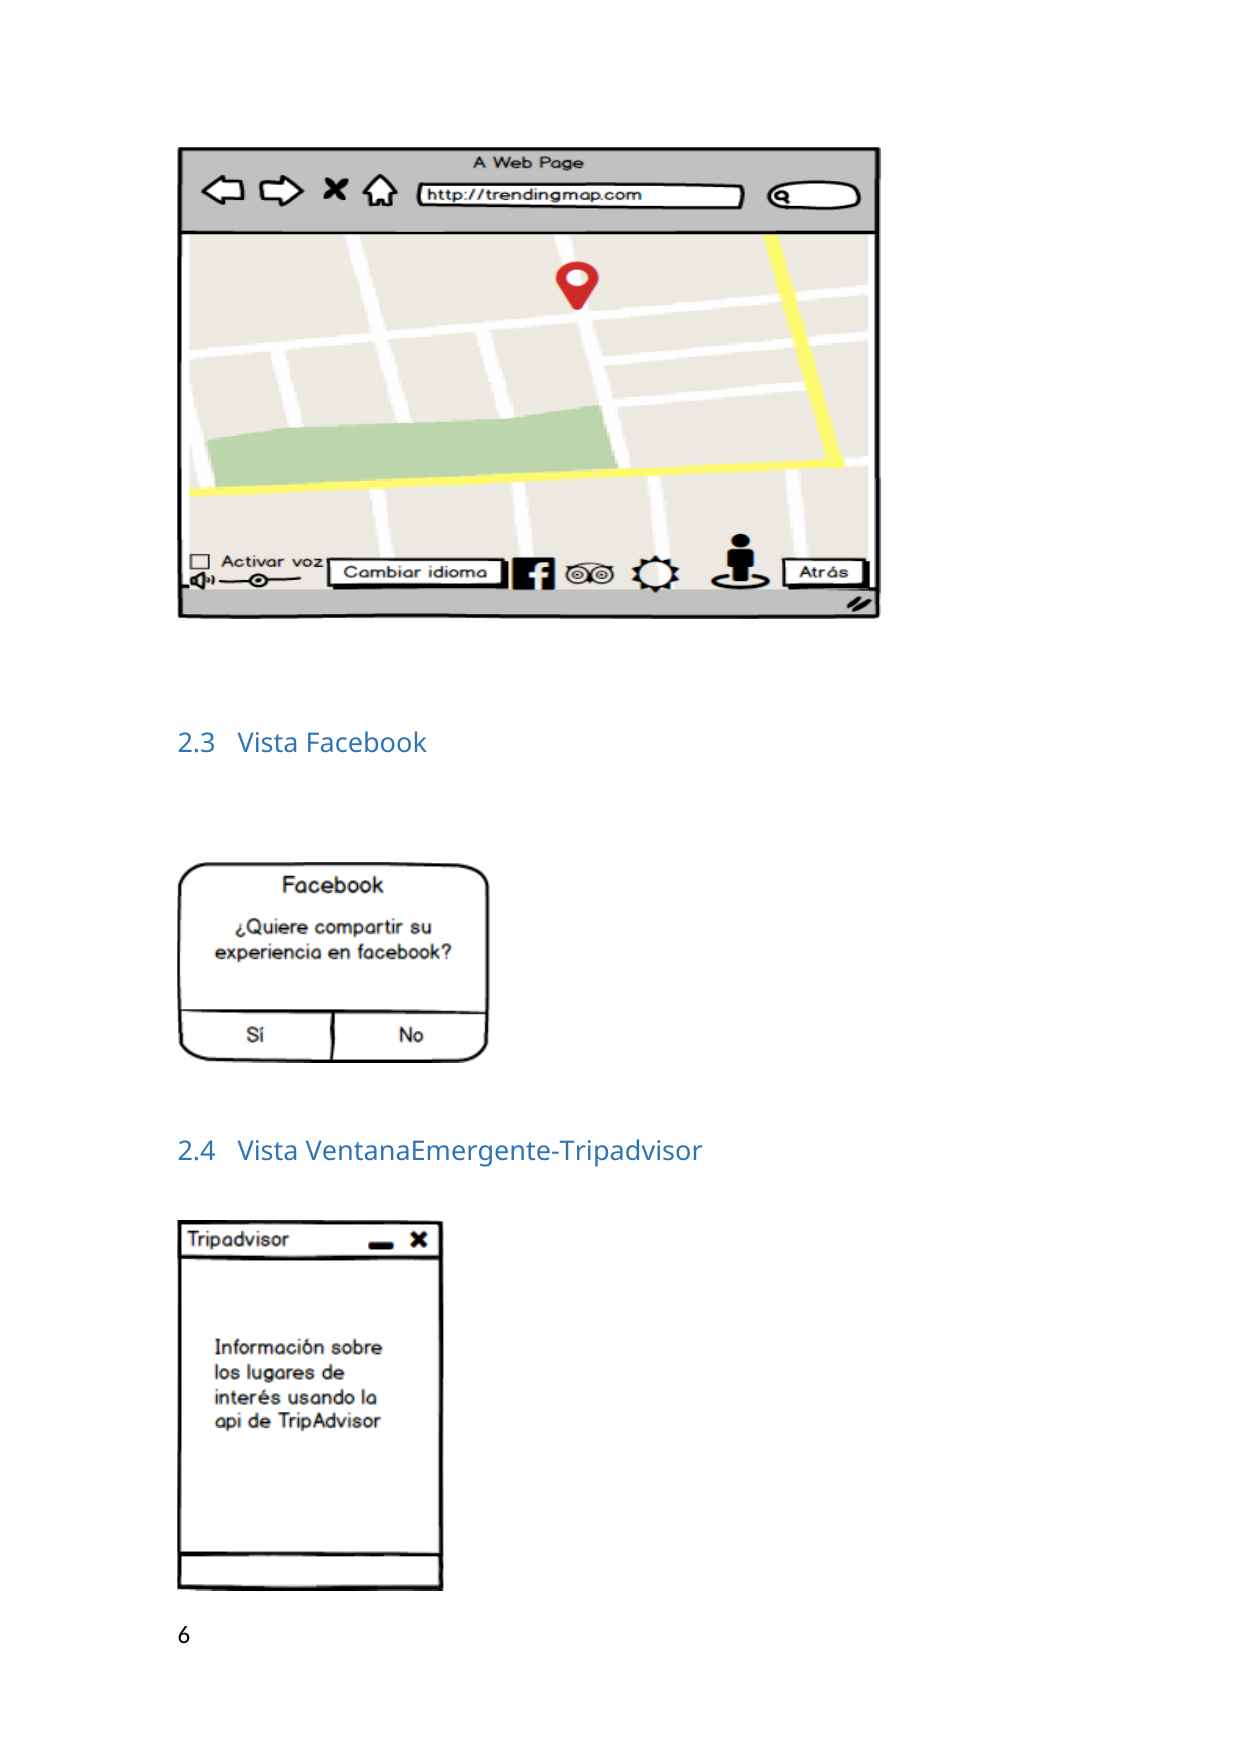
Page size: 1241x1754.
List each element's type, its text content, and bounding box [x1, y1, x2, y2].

subtitle Vista VentanaEmergente-Tripadvisor [177, 1131, 1063, 1168]
subtitle Vista Facebook [177, 723, 1063, 760]
picture [177, 1220, 444, 1591]
picture [177, 862, 490, 1063]
picture [177, 147, 881, 619]
